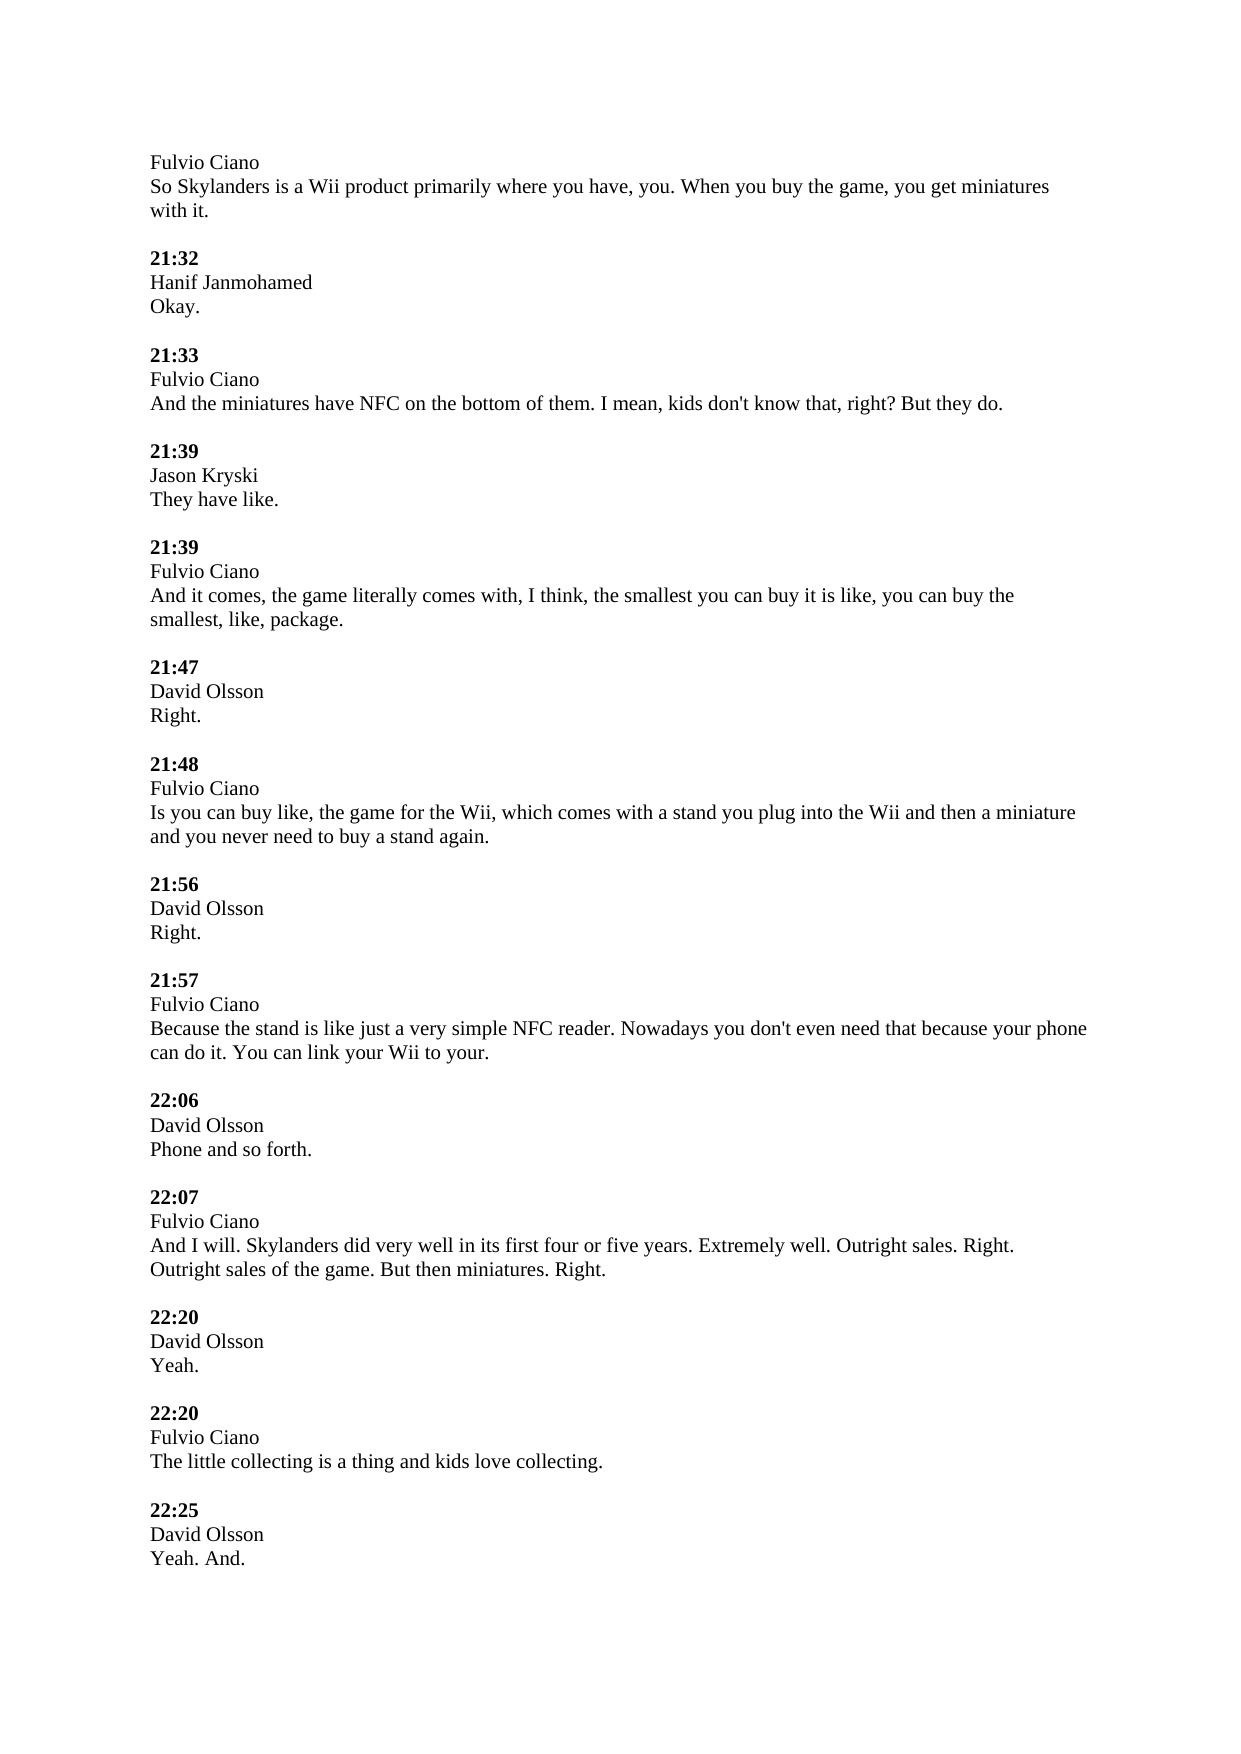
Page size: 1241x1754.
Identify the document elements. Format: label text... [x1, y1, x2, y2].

text 22:06 David Olsson Phone and so forth. [150, 1064, 1090, 1161]
text 22:25 David Olsson Yeah. And. [150, 1473, 1090, 1570]
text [150, 150, 1090, 222]
text 21:33 Fulvio Ciano And the miniatures have NFC on the bottom of them. I mean, kids don't know that, right? But they do. [150, 318, 1090, 415]
text 21:39 Jason Kryski They have like. [150, 415, 1090, 511]
text 21:32 Hanif Janmohamed Okay. [150, 222, 1090, 318]
text 21:56 David Olsson Right. [150, 848, 1090, 944]
text 21:57 Fulvio Ciano Because the stand is like just a very simple NFC reader. Nowadays you don't even need that because your phone can do it. You can link your Wii to your. [150, 944, 1090, 1064]
text 21:48 Fulvio Ciano Is you can buy like, the game for the Wii, which comes with a stand you plug into the Wii and then a miniature and you never need to buy a stand again. [150, 727, 1090, 848]
text 21:47 David Olsson Right. [150, 631, 1090, 727]
text 22:20 David Olsson Yeah. [150, 1281, 1090, 1377]
text 22:20 Fulvio Ciano The little collecting is a thing and kids love collecting. [150, 1377, 1090, 1473]
text 22:07 Fulvio Ciano And I will. Skylanders did very well in its first four or five years. Extremely well. Outright sales. Right. Outright sales of the game. But then miniatures. Right. [150, 1161, 1090, 1281]
text 21:39 Fulvio Ciano And it comes, the game literally comes with, I think, the smallest you can buy it is like, you can buy the smallest, like, package. [150, 511, 1090, 631]
